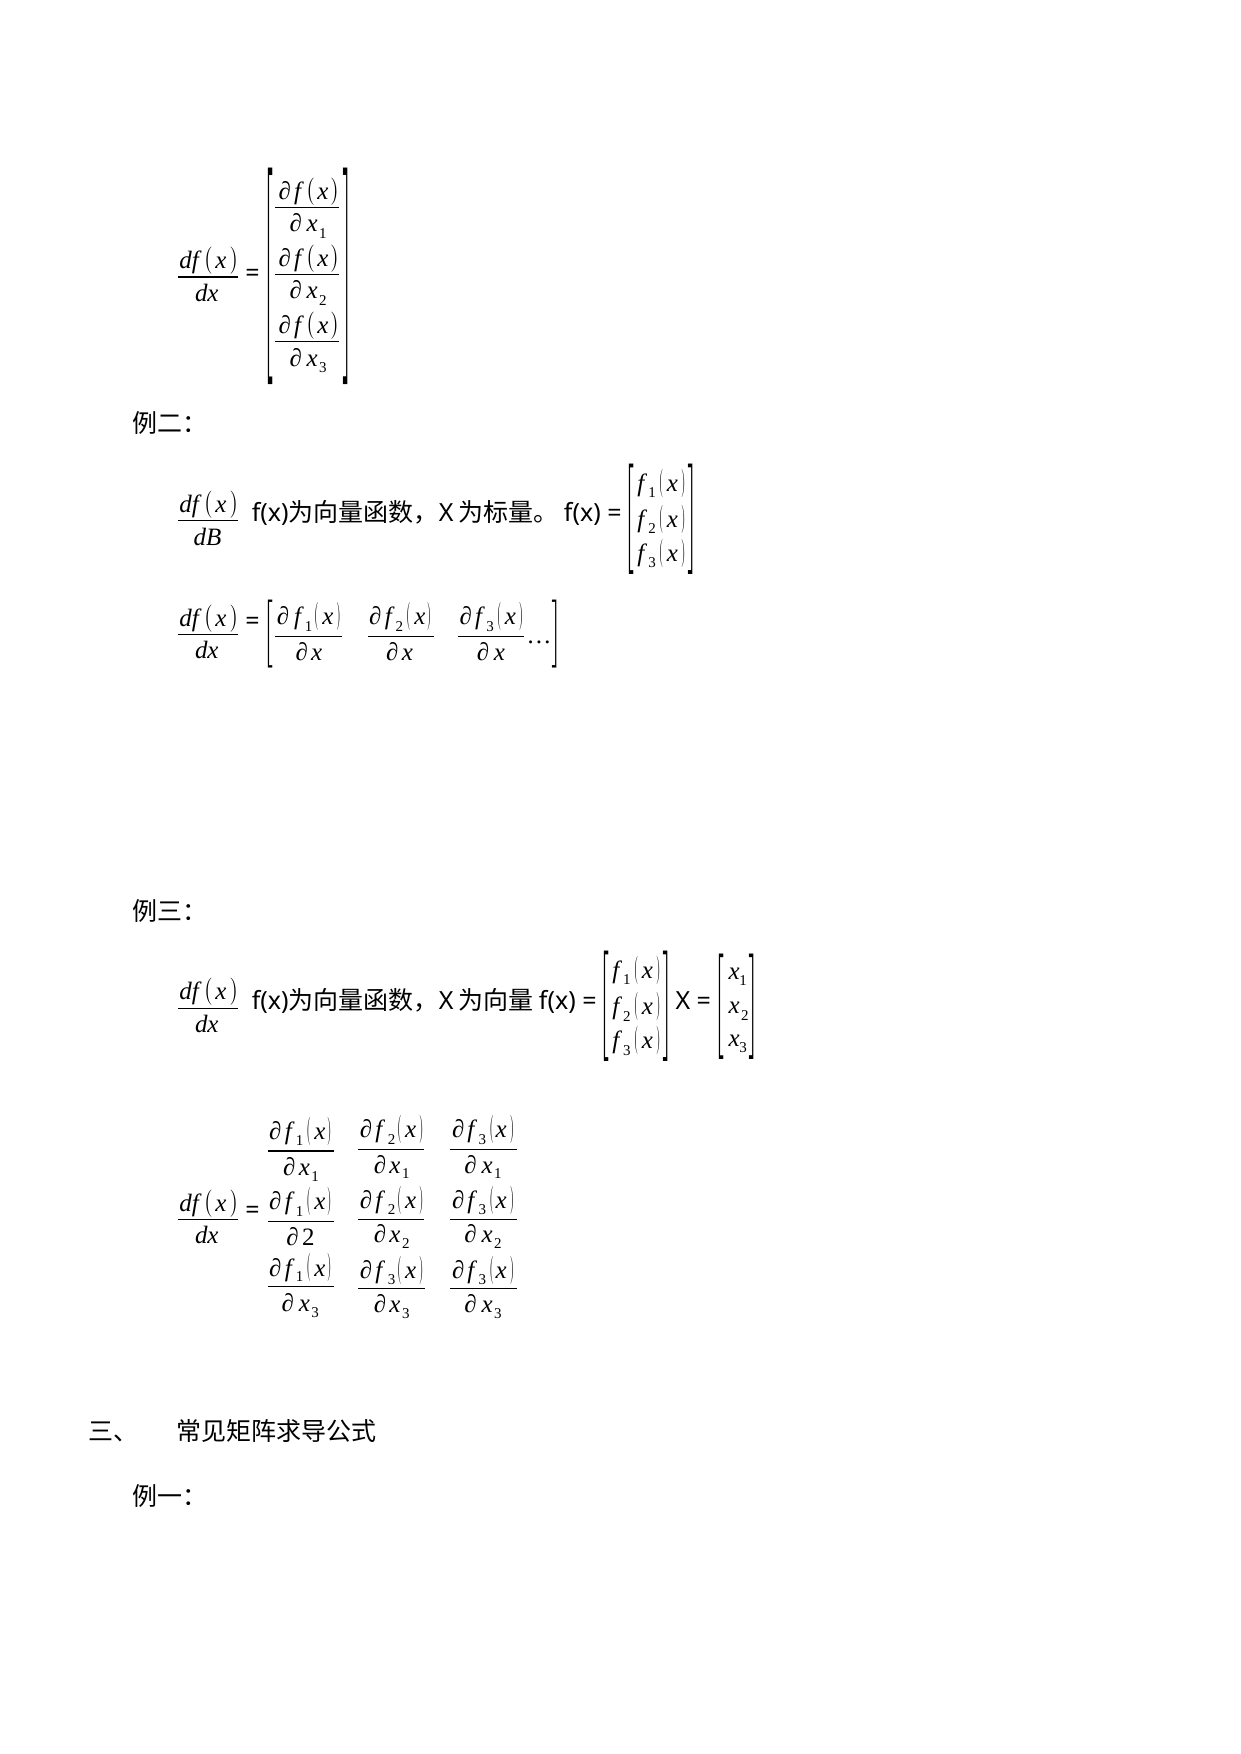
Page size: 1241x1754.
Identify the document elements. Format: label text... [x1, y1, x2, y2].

text 例二： [89, 389, 1152, 454]
list = [176, 584, 1152, 682]
text f(x)为向量函数，X为标量。 f(x) = [89, 454, 1152, 584]
text f(x)为向量函数，X为向量 f(x) = X = [89, 942, 1152, 1072]
text = [89, 1104, 1152, 1332]
list 常见矩阵求导公式 [89, 1397, 1152, 1462]
list = [176, 162, 1152, 389]
text 例三： [89, 877, 1152, 942]
list 例一： [132, 1462, 1152, 1527]
